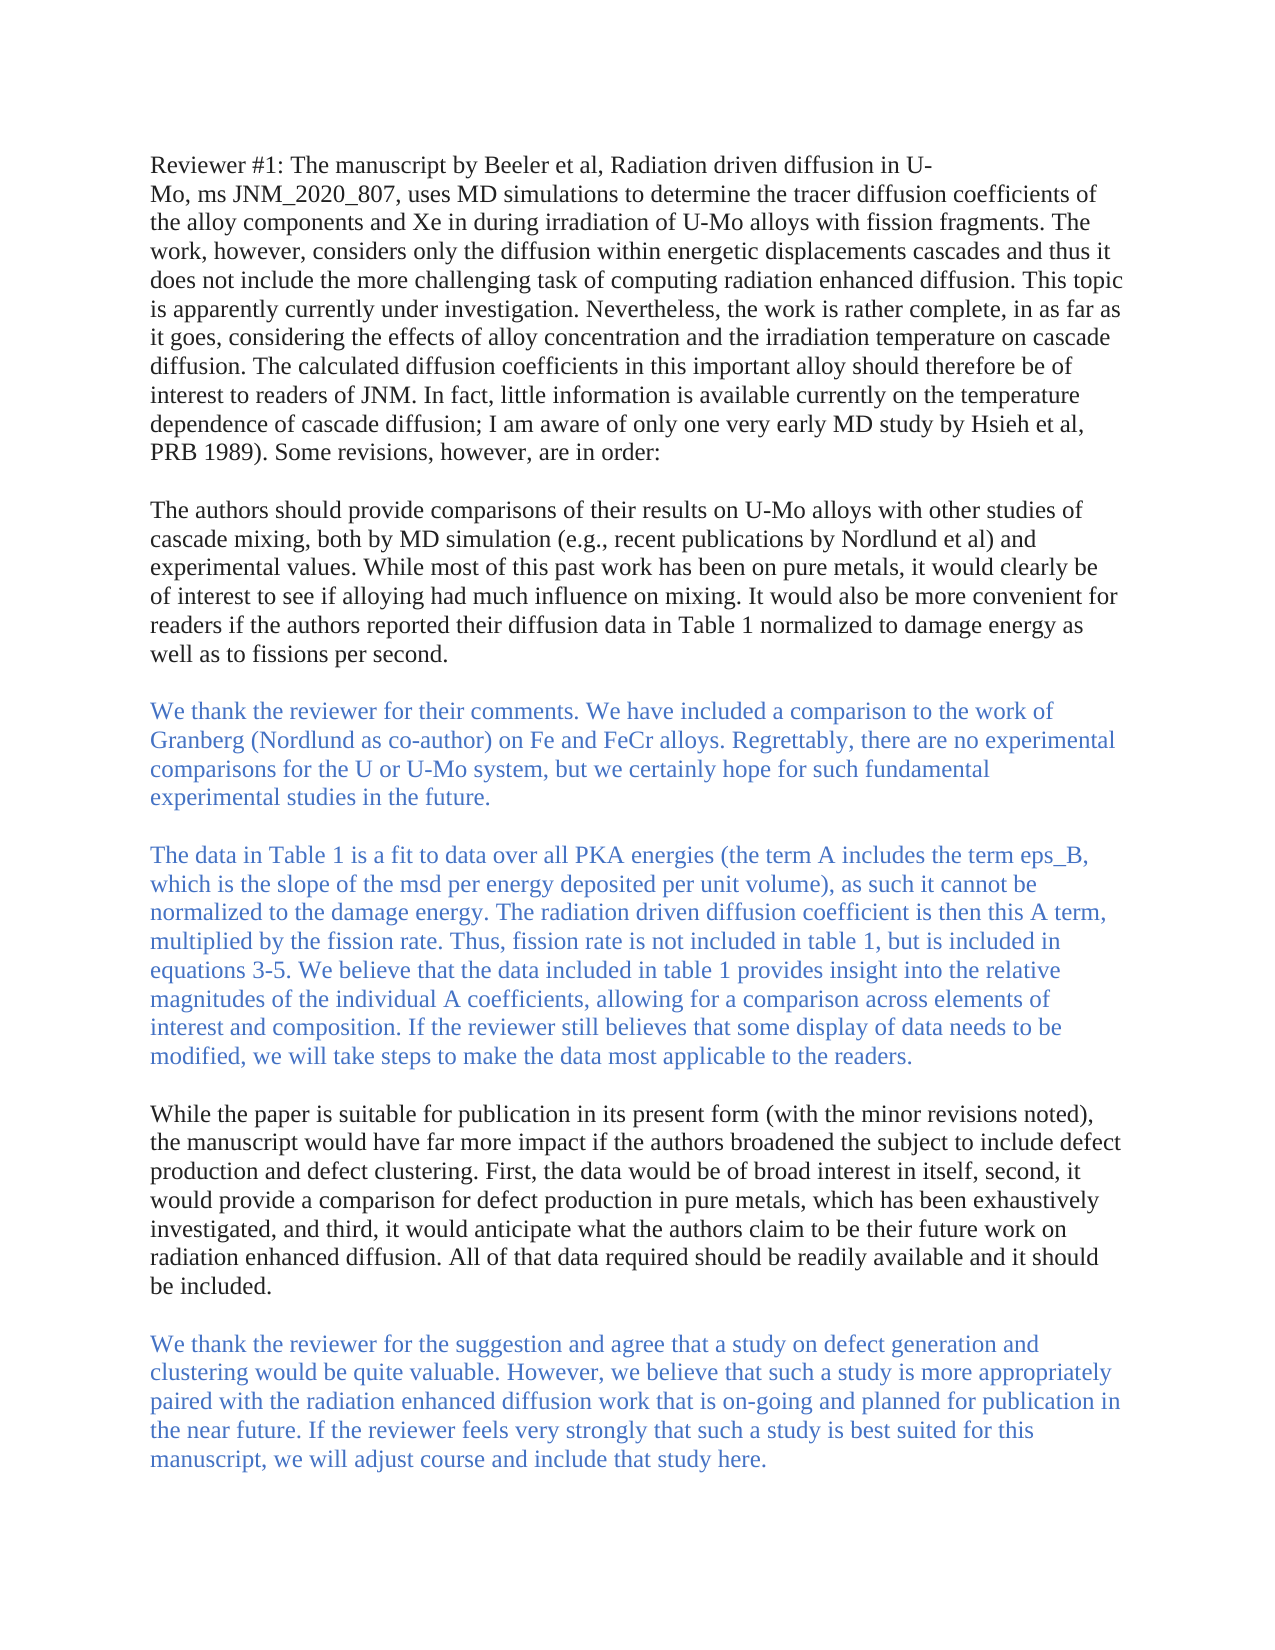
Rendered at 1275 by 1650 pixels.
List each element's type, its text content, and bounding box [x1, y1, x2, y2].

text Reviewer #1: The manuscript by Beeler et al, Radiation driven diffusion in U-Mo, ms JNM_2020_807, uses MD simulations to determine the tracer diffusion coefficients of the alloy components and Xe in during irradiation of U-Mo alloys with fission fragments. The work, however, considers only the diffusion within energetic displacements cascades and thus it does not include the more challenging task of computing radiation enhanced diffusion. This topic is apparently currently under investigation. Nevertheless, the work is rather complete, in as far as it goes, considering the effects of alloy concentration and the irradiation temperature on cascade diffusion. The calculated diffusion coefficients in this important alloy should therefore be of interest to readers of JNM. In fact, little information is available currently on the temperature dependence of cascade diffusion; I am aware of only one very early MD study by Hsieh et al, PRB 1989). Some revisions, however, are in order: [150, 150, 1125, 466]
text We thank the reviewer for their comments. We have included a comparison to the work of Granberg (Nordlund as co-author) on Fe and FeCr alloys. Regrettably, there are no experimental comparisons for the U or U-Mo system, but we certainly hope for such fundamental experimental studies in the future. [150, 696, 1125, 811]
text The authors should provide comparisons of their results on U-Mo alloys with other studies of cascade mixing, both by MD simulation (e.g., recent publications by Nordlund et al) and experimental values. While most of this past work has been on pure metals, it would clearly be of interest to see if alloying had much influence on mixing. It would also be more convenient for readers if the authors reported their diffusion data in Table 1 normalized to damage energy as well as to fissions per second. [150, 466, 1125, 667]
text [150, 1329, 1125, 1472]
text The data in Table 1 is a fit to data over all PKA energies (the term A includes the term eps_B, which is the slope of the msd per energy deposited per unit volume), as such it cannot be normalized to the damage energy. The radiation driven diffusion coefficient is then this A term, multiplied by the fission rate. Thus, fission rate is not included in table 1, but is included in equations 3-5. We believe that the data included in table 1 provides insight into the relative magnitudes of the individual A coefficients, allowing for a comparison across elements of interest and composition. If the reviewer still believes that some display of data needs to be modified, we will take steps to make the data most applicable to the readers. While the paper is suitable for publication in its present form (with the minor revisions noted), the manuscript would have far more impact if the authors broadened the subject to include defect production and defect clustering. First, the data would be of broad interest in itself, second, it would provide a comparison for defect production in pure metals, which has been exhaustively investigated, and third, it would anticipate what the authors claim to be their future work on radiation enhanced diffusion. All of that data required should be readily available and it should be included. [150, 840, 1125, 1300]
